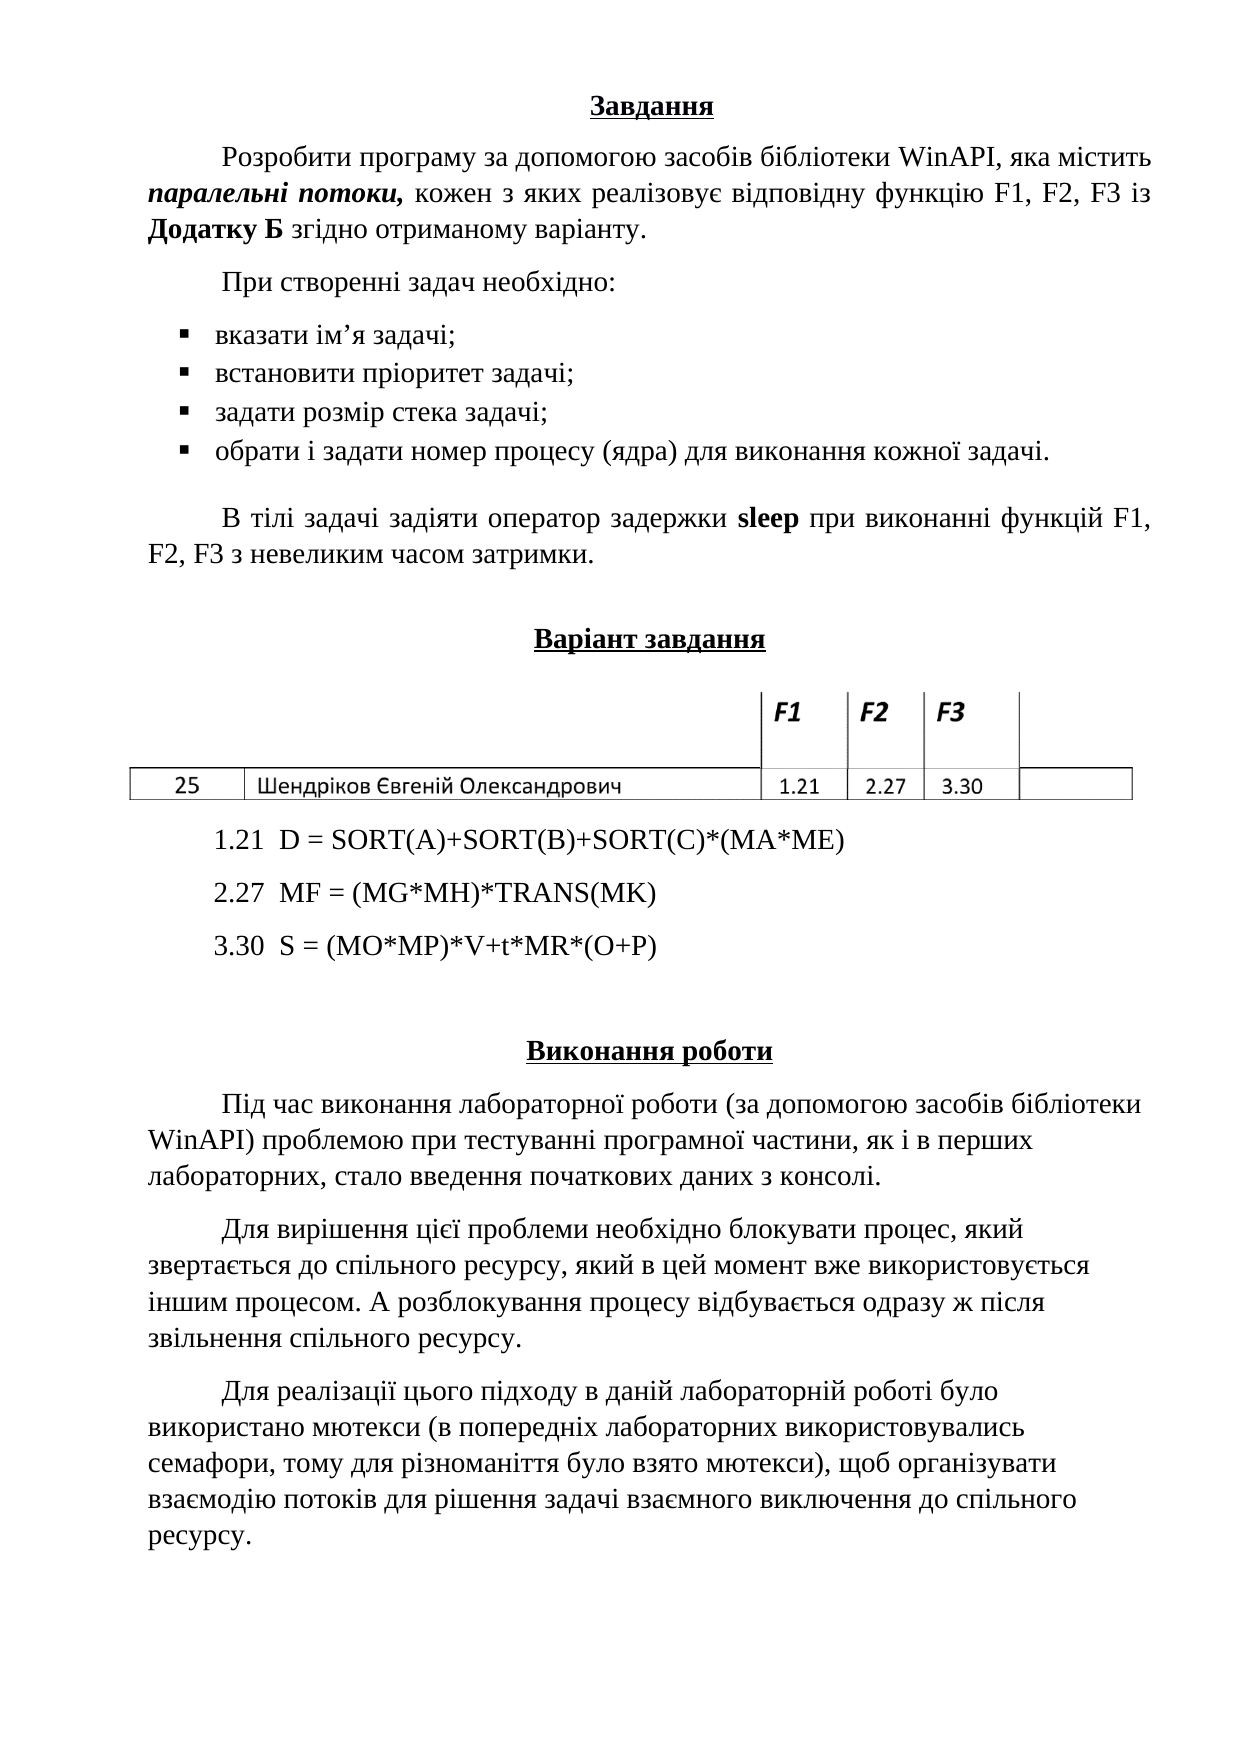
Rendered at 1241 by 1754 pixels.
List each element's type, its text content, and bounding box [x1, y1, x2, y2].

text Під час виконання лабораторної роботи (за допомогою засобів бібліотеки WinAPI) проблемою при тестуванні програмної частини, як і в перших лабораторних, стало введення початкових даних з консолі. [148, 1086, 1152, 1192]
list встановити пріоритет задачі; [177, 355, 1152, 389]
text Для вирішення цієї проблеми необхідно блокувати процес, який звертається до спільного ресурсу, який в цей момент вже використовується іншим процесом. А розблокування процесу відбувається одразу ж після звільнення спільного ресурсу. [148, 1211, 1152, 1353]
text Розробити програму за допомогою засобів бібліотеки WinAPI, яка містить паралельні потоки, кожен з яких реалізовує відповідну функцію F1, F2, F3 із Додатку Б згідно отриманому варіанту. [148, 139, 1152, 245]
text 3.30 S = (MO*MP)*V+t*MR*(O+P) [148, 928, 1152, 961]
list задати розмір стека задачі; [177, 394, 1152, 428]
text Виконання роботи [148, 1033, 1152, 1067]
text В тілі задачі задіяти оператор задержки sleep при виконанні функцій F1, F2, F3 з невеликим часом затримки. [148, 500, 1152, 570]
text Варіант завдання [148, 621, 1152, 655]
text При створенні задач необхідно: [148, 264, 1152, 297]
list обрати і задати номер процесу (ядра) для виконання кожної задачі. [177, 433, 1152, 466]
text Завдання [152, 88, 1152, 122]
text Для реалізації цього підходу в даній лабораторній роботі було використано мютекси (в попередніх лабораторних використовувались семафори, тому для різноманіття було взято мютекси), щоб організувати взаємодію потоків для рішення задачі взаємного виключення до спільного ресурсу. [148, 1373, 1152, 1551]
picture [128, 690, 1133, 800]
text 2.27 MF = (MG*MH)*TRANS(MK) [148, 875, 1152, 908]
list вказати ім’я задачі; [177, 317, 1152, 350]
